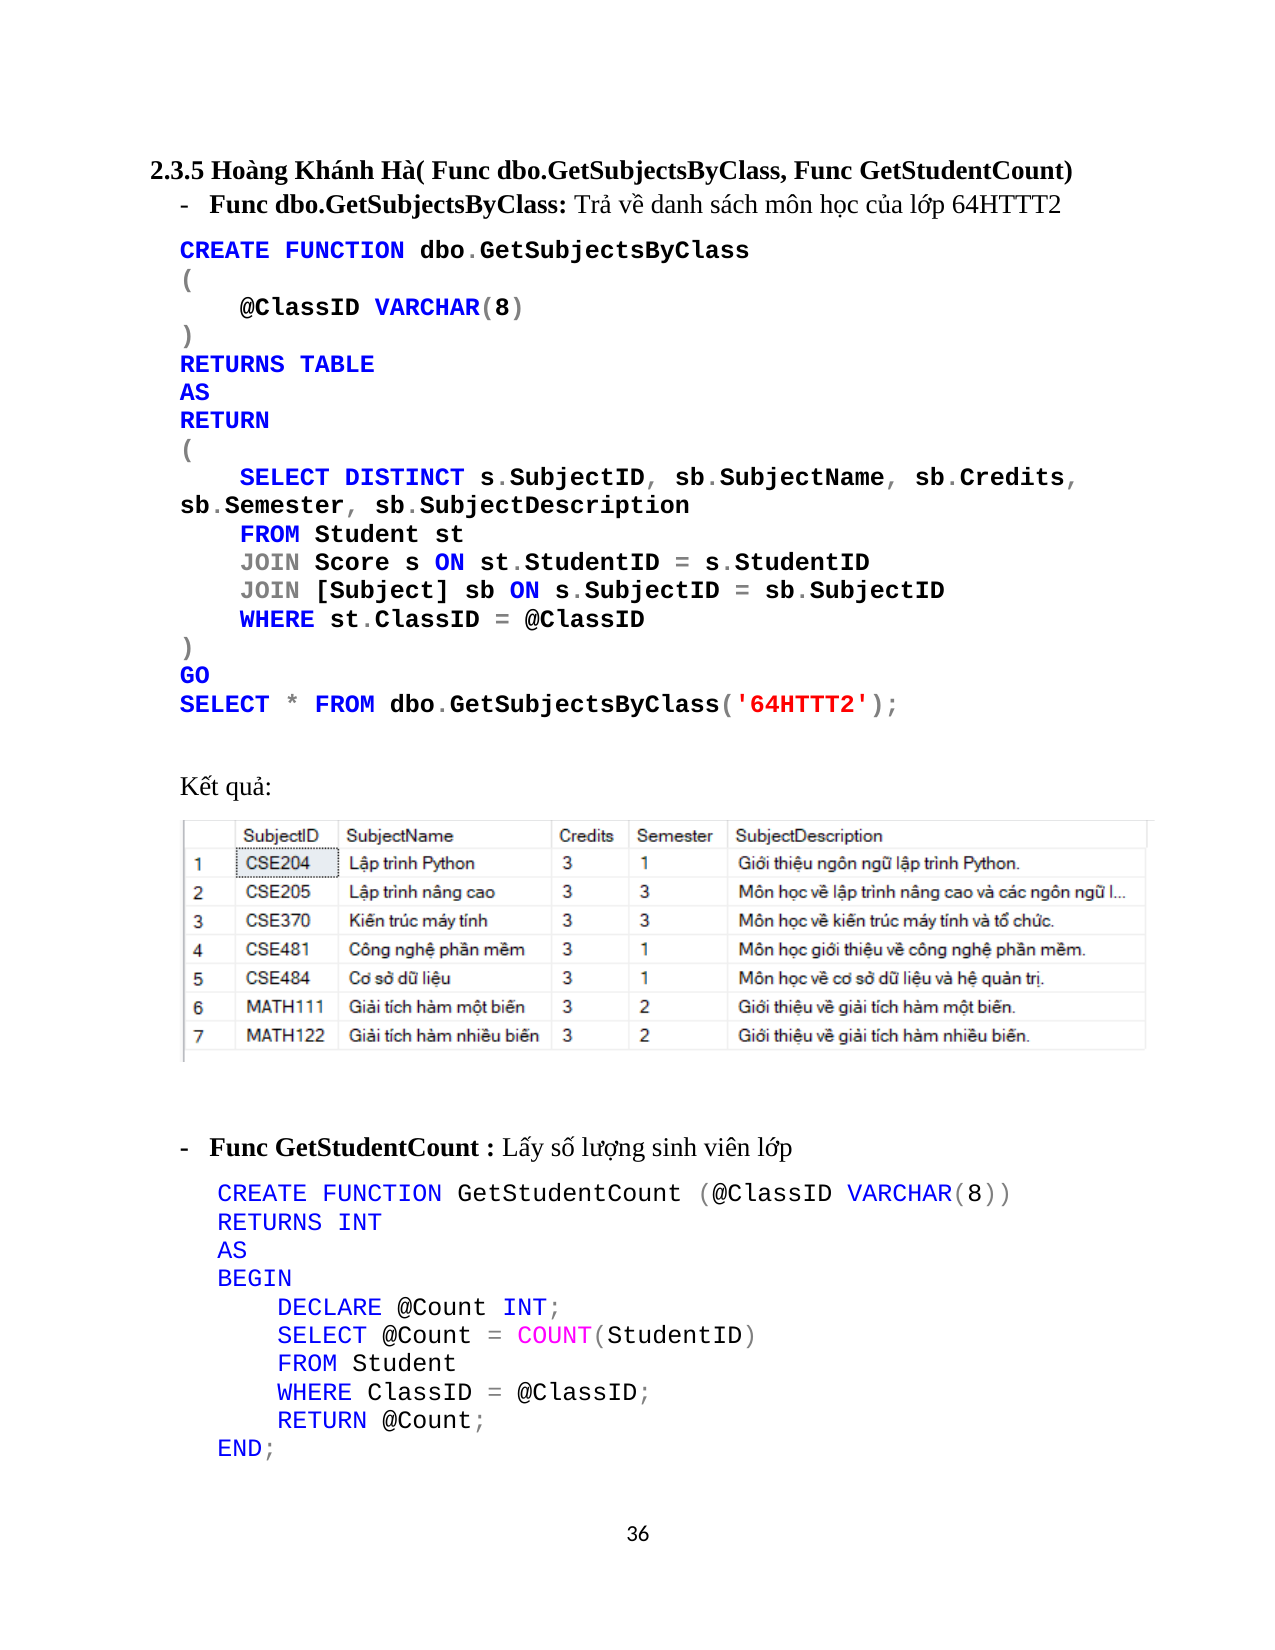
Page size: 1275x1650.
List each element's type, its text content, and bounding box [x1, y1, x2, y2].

text END; [217, 1436, 1125, 1464]
text SELECT @Count = COUNT(StudentID) [217, 1322, 1125, 1351]
table_header CREATE FUNCTION dbo.GetSubjectsByClass ( @ClassID VARCHAR(8) ) RETURNS TABLE AS RETURN ( SELECT DISTINCT s.SubjectID, sb.SubjectName, sb.Credits, sb.Semester, sb.SubjectDescription FROM Student st JOIN Score s ON st.StudentID = s.StudentID JOIN [Subject] sb ON s.SubjectID = sb.SubjectID WHERE st.ClassID = @ClassID ) GO SELECT * FROM dbo.GetSubjectsByClass('64HTTT2'); [168, 238, 1136, 719]
picture [179, 820, 1155, 1062]
subtitle 2.3.5 Hoàng Khánh Hà( Func dbo.GetSubjectsByClass, Func GetStudentCount) [150, 154, 1125, 185]
text DECLARE @Count INT; [217, 1294, 1125, 1322]
text RETURNS INT [217, 1209, 1125, 1237]
text Kết quả: [150, 770, 1125, 801]
list Func GetStudentCount : Lấy số lượng sinh viên lớp [179, 1131, 1125, 1162]
text FROM Student [217, 1351, 1125, 1379]
text CREATE FUNCTION GetStudentCount (@ClassID VARCHAR(8)) [217, 1181, 1125, 1209]
text RETURN @Count; [217, 1407, 1125, 1436]
text AS [217, 1237, 1125, 1266]
text BEGIN [217, 1266, 1125, 1294]
text WHERE ClassID = @ClassID; [217, 1379, 1125, 1407]
list Func dbo.GetSubjectsByClass: Trả về danh sách môn học của lớp 64HTTT2 [179, 188, 1125, 219]
